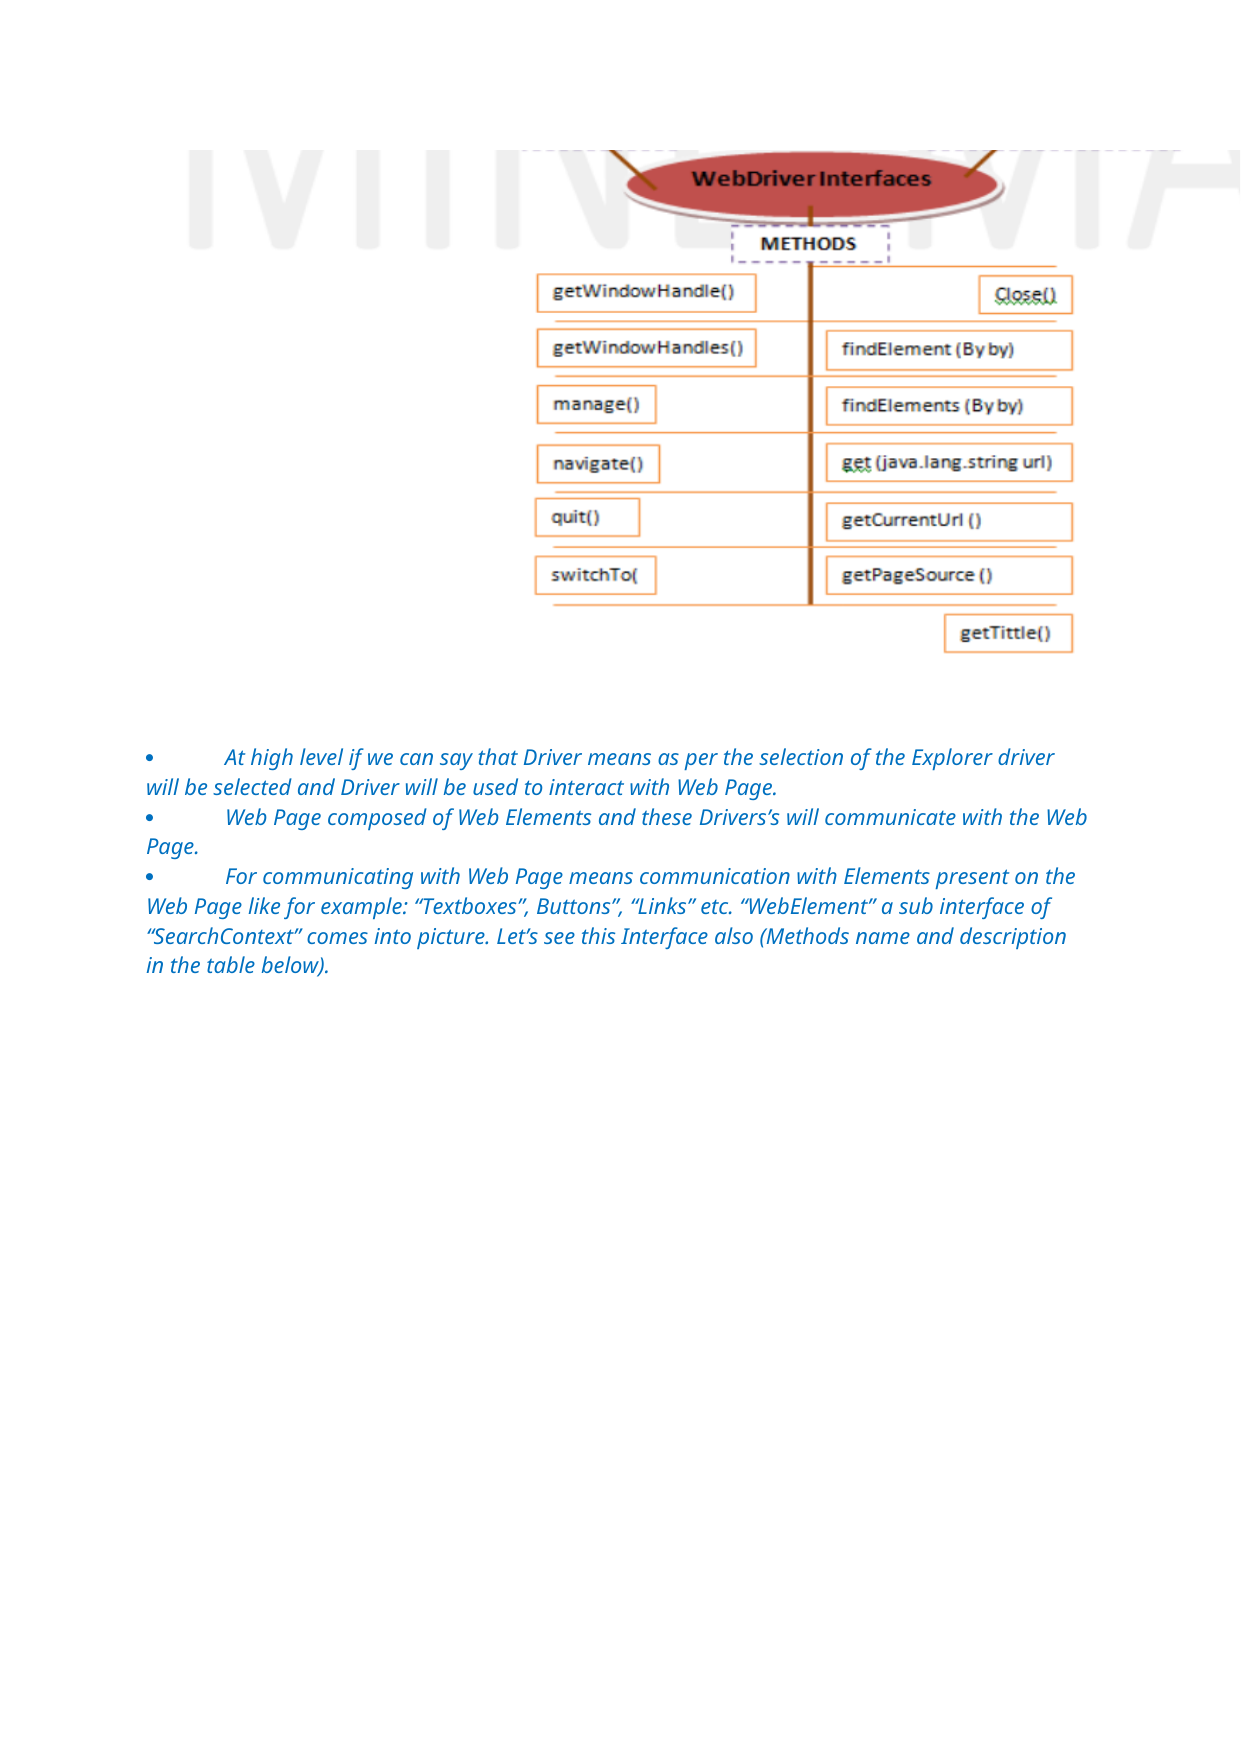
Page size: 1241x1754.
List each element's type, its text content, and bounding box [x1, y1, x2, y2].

picture [150, 150, 1241, 666]
list Web Page composed of Web Elements and these Drivers’s will communicate with the Web Page. [146, 801, 1090, 861]
list At high level if we can say that Driver means as per the selection of the Explorer driver will be selected and Driver will be used to interact with Web Page. [146, 742, 1090, 801]
list For communicating with Web Page means communication with Elements present on the Web Page like for example: “Textboxes”, Buttons”, “Links” etc. “WebElement” a sub interface of “SearchContext” comes into picture. Let’s see this Interface also (Methods name and description in the table below). [146, 861, 1090, 980]
